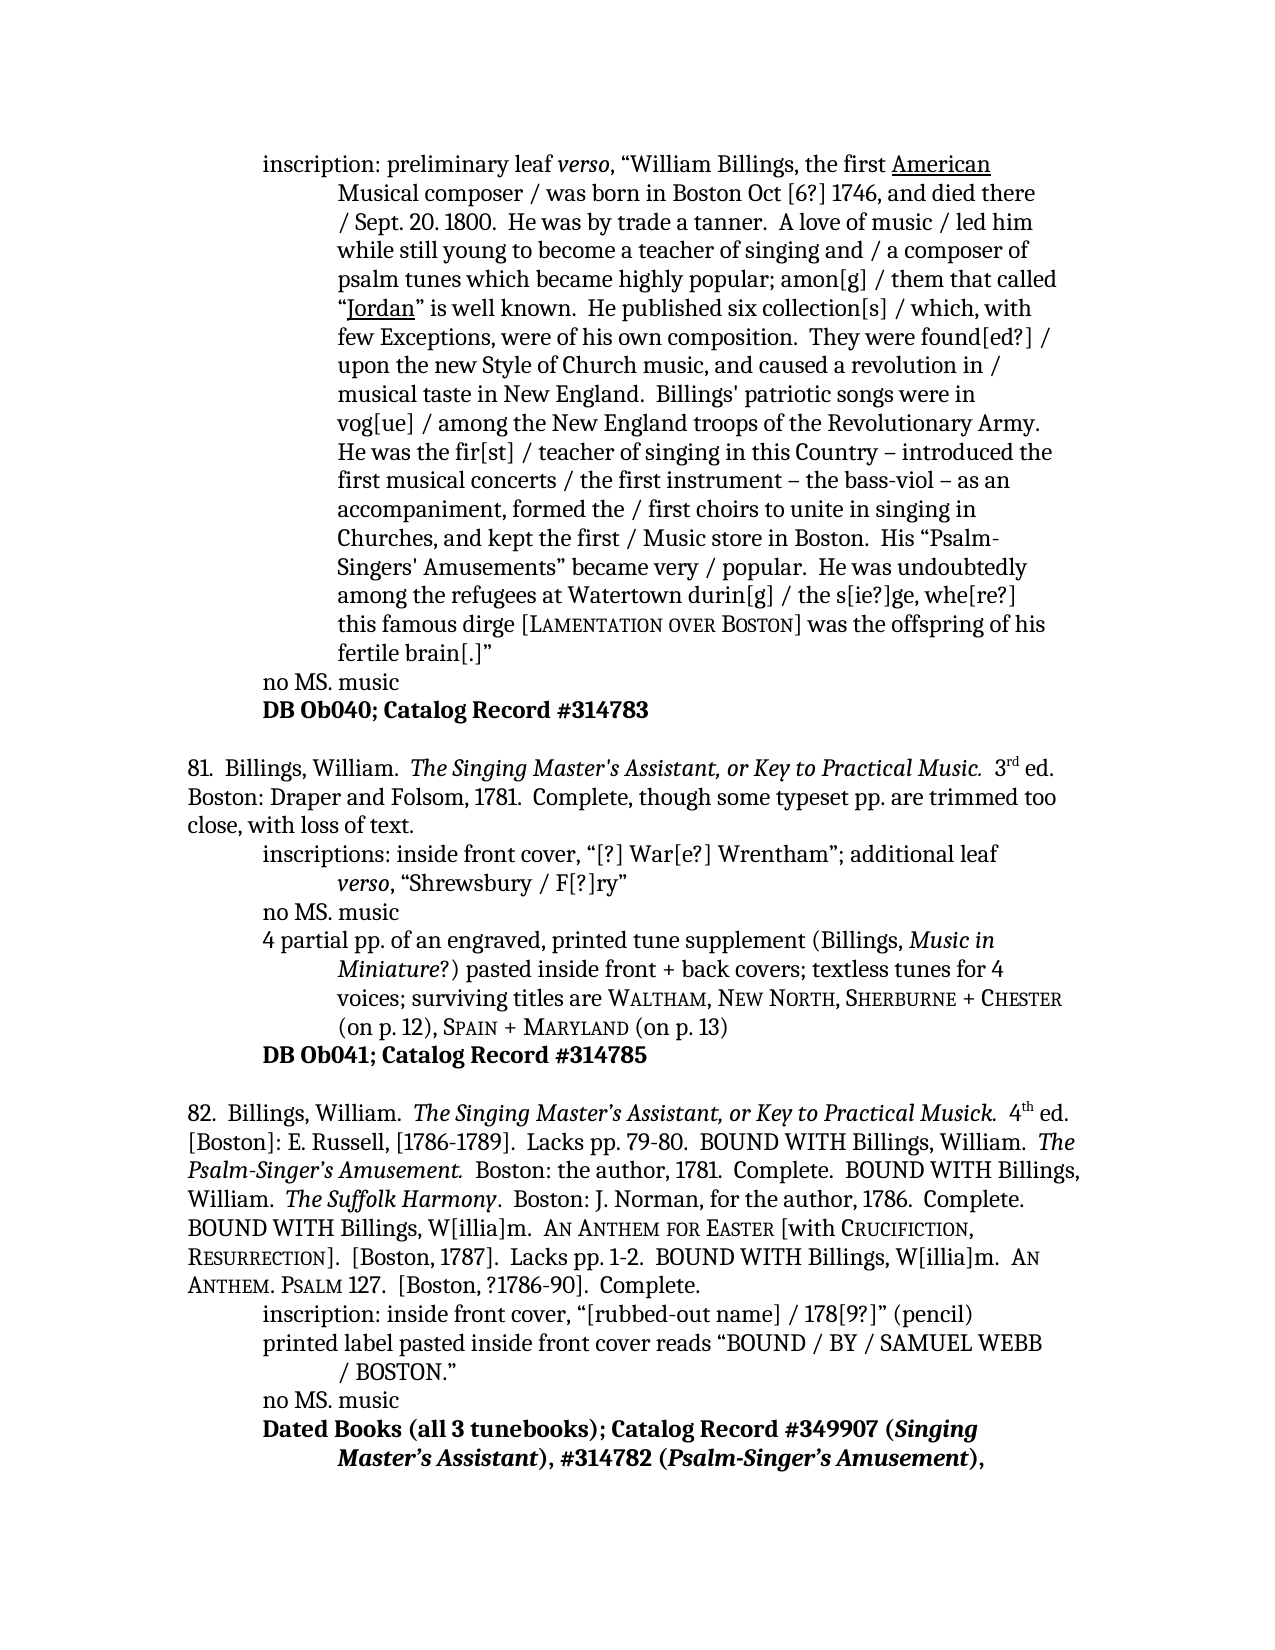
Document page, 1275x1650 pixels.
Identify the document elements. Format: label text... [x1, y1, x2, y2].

text “Jordan” is well known. He published six collection[s] / which, with [187, 294, 1087, 322]
text vog[ue] / among the New England troops of the Revolutionary Army. [187, 409, 1087, 437]
text this famous dirge [Lamentation over Boston] was the offspring of his [187, 610, 1087, 639]
text / BOSTON.” [187, 1357, 1087, 1386]
text while still young to become a teacher of singing and / a composer of [187, 236, 1087, 265]
text Musical composer / was born in Boston Oct [6?] 1746, and died there [187, 179, 1087, 207]
text fertile brain[.]” [187, 639, 1087, 667]
text Singers' Amusements” became very / popular. He was undoubtedly [187, 552, 1087, 581]
text upon the new Style of Church music, and caused a revolution in / [187, 351, 1087, 380]
text / Sept. 20. 1800. He was by trade a tanner. A love of music / led him [187, 207, 1087, 236]
text 82. Billings, William. The Singing Master’s Assistant, or Key to Practical Musick. 4th ed. [Boston]: E. Russell, [1786-1789]. Lacks pp. 79-80. BOUND WITH Billings, William. The Psalm-Singer’s Amusement. Boston: the author, 1781. Complete. BOUND WITH Billings, William. The Suffolk Harmony. Boston: J. Norman, for the author, 1786. Complete. BOUND WITH Billings, W[illia]m. An Anthem for Easter [with Crucifiction, Resurrection]. [Boston, 1787]. Lacks pp. 1-2. BOUND WITH Billings, W[illia]m. An Anthem. Psalm 127. [Boston, ?1786-90]. Complete. [187, 1099, 1087, 1300]
text DB Ob041; Catalog Record #314785 [187, 1041, 1087, 1070]
text Churches, and kept the first / Music store in Boston. His “Psalm- [187, 524, 1087, 552]
text voices; surviving titles are Waltham, New North, Sherburne + Chester [187, 984, 1087, 1012]
text (on p. 12), Spain + Maryland (on p. 13) [187, 1012, 1087, 1041]
text among the refugees at Watertown durin[g] / the s[ie?]ge, whe[re?] [187, 581, 1087, 610]
text Master’s Assistant), #314782 (Psalm-Singer’s Amusement), [187, 1444, 1087, 1472]
text inscription: inside front cover, “[rubbed-out name] / 178[9?]” (pencil) [187, 1300, 1087, 1329]
text Dated Books (all 3 tunebooks); Catalog Record #349907 (Singing [187, 1415, 1087, 1444]
text 81. Billings, William. The Singing Master's Assistant, or Key to Practical Music. 3rd ed. Boston: Draper and Folsom, 1781. Complete, though some typeset pp. are trimmed too close, with loss of text. [187, 754, 1087, 840]
text He was the fir[st] / teacher of singing in this Country – introduced the [187, 437, 1087, 466]
text accompaniment, formed the / first choirs to unite in singing in [187, 495, 1087, 524]
text first musical concerts / the first instrument – the bass-viol – as an [187, 466, 1087, 495]
text musical taste in New England. Billings' patriotic songs were in [187, 380, 1087, 409]
text few Exceptions, were of his own composition. They were found[ed?] / [187, 322, 1087, 351]
text inscription: preliminary leaf verso, “William Billings, the first American [187, 150, 1087, 179]
text no MS. music [187, 667, 1087, 696]
text verso, “Shrewsbury / F[?]ry” [187, 869, 1087, 897]
text psalm tunes which became highly popular; amon[g] / them that called [187, 265, 1087, 294]
text printed label pasted inside front cover reads “BOUND / BY / SAMUEL WEBB [187, 1329, 1087, 1357]
text DB Ob040; Catalog Record #314783 [187, 696, 1087, 725]
text 4 partial pp. of an engraved, printed tune supplement (Billings, Music in [187, 926, 1087, 955]
text no MS. music [187, 1386, 1087, 1415]
text inscriptions: inside front cover, “[?] War[e?] Wrentham”; additional leaf [187, 840, 1087, 869]
text Miniature?) pasted inside front + back covers; textless tunes for 4 [187, 955, 1087, 984]
text no MS. music [187, 897, 1087, 926]
